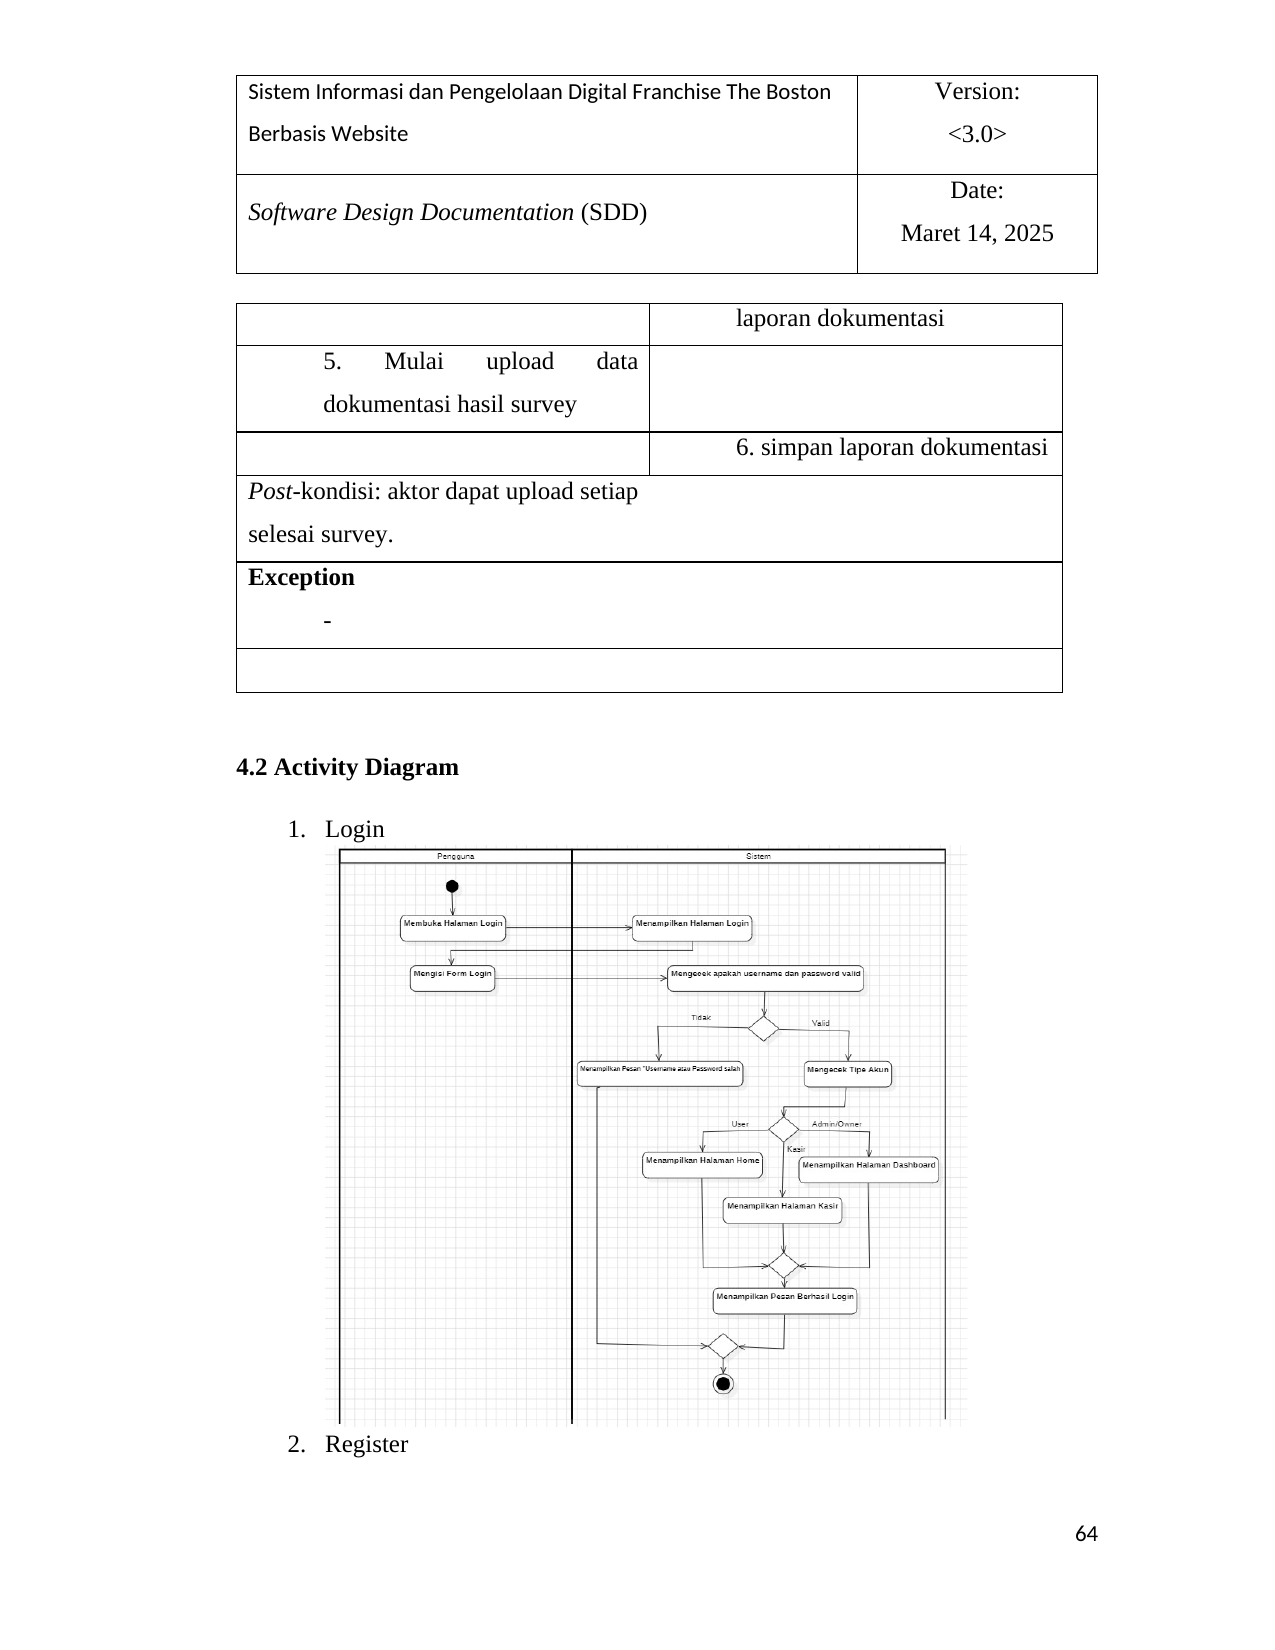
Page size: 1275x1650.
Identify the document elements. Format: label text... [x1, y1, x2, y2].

table_cell [237, 649, 649, 692]
table_cell [237, 304, 649, 345]
table_cell 5. Mulai upload data dokumentasi hasil survey [237, 346, 649, 431]
table_cell Post-kondisi: aktor dapat upload setiap selesai survey. [237, 476, 649, 561]
table_cell [650, 346, 1062, 431]
table_cell Exception - [237, 563, 649, 647]
table_cell [237, 433, 649, 475]
subtitle 4.2 Activity Diagram [236, 752, 1098, 781]
table_cell [650, 563, 1062, 647]
table_cell [650, 649, 1062, 692]
table_cell [650, 476, 1062, 561]
picture [325, 845, 968, 1427]
list Register [287, 1429, 1098, 1458]
table_cell 6. simpan laporan dokumentasi [650, 433, 1062, 475]
list Login [287, 814, 1098, 843]
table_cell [650, 304, 1062, 345]
